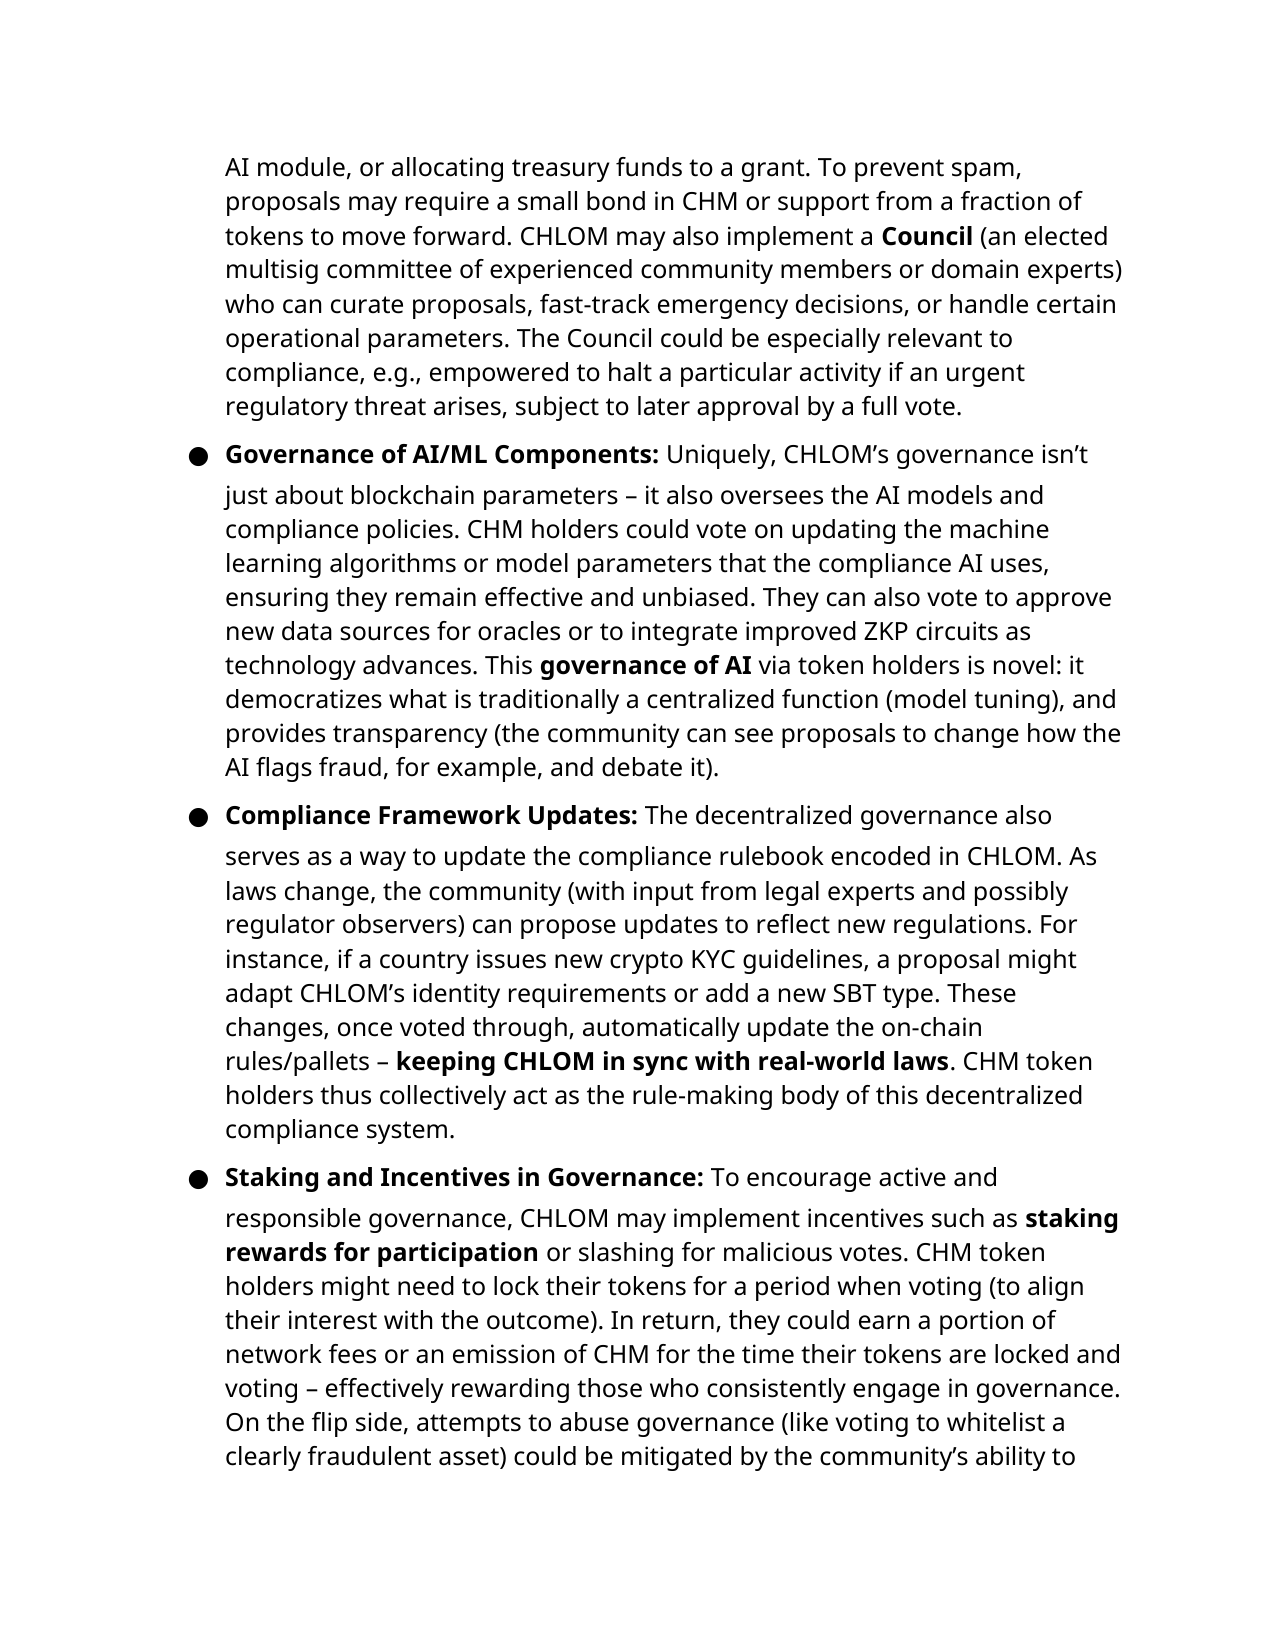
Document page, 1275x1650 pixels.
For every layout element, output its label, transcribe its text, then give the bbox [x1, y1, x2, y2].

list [187, 1149, 1125, 1473]
list Governance of AI/ML Components: Uniquely, CHLOM’s governance isn’t just about blockchain parameters – it also oversees the AI models and compliance policies. CHM holders could vote on updating the machine learning algorithms or model parameters that the compliance AI uses, ensuring they remain effective and unbiased. They can also vote to approve new data sources for oracles or to integrate improved ZKP circuits as technology advances. This governance of AI via token holders is novel: it democratizes what is traditionally a centralized function (model tuning), and provides transparency (the community can see proposals to change how the AI flags fraud, for example, and debate it). [187, 426, 1125, 784]
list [187, 150, 1125, 422]
list Compliance Framework Updates: The decentralized governance also serves as a way to update the compliance rulebook encoded in CHLOM. As laws change, the community (with input from legal experts and possibly regulator observers) can propose updates to reflect new regulations. For instance, if a country issues new crypto KYC guidelines, a proposal might adapt CHLOM’s identity requirements or add a new SBT type. These changes, once voted through, automatically update the on-chain rules/pallets – keeping CHLOM in sync with real-world laws. CHM token holders thus collectively act as the rule-making body of this decentralized compliance system. [187, 788, 1125, 1146]
